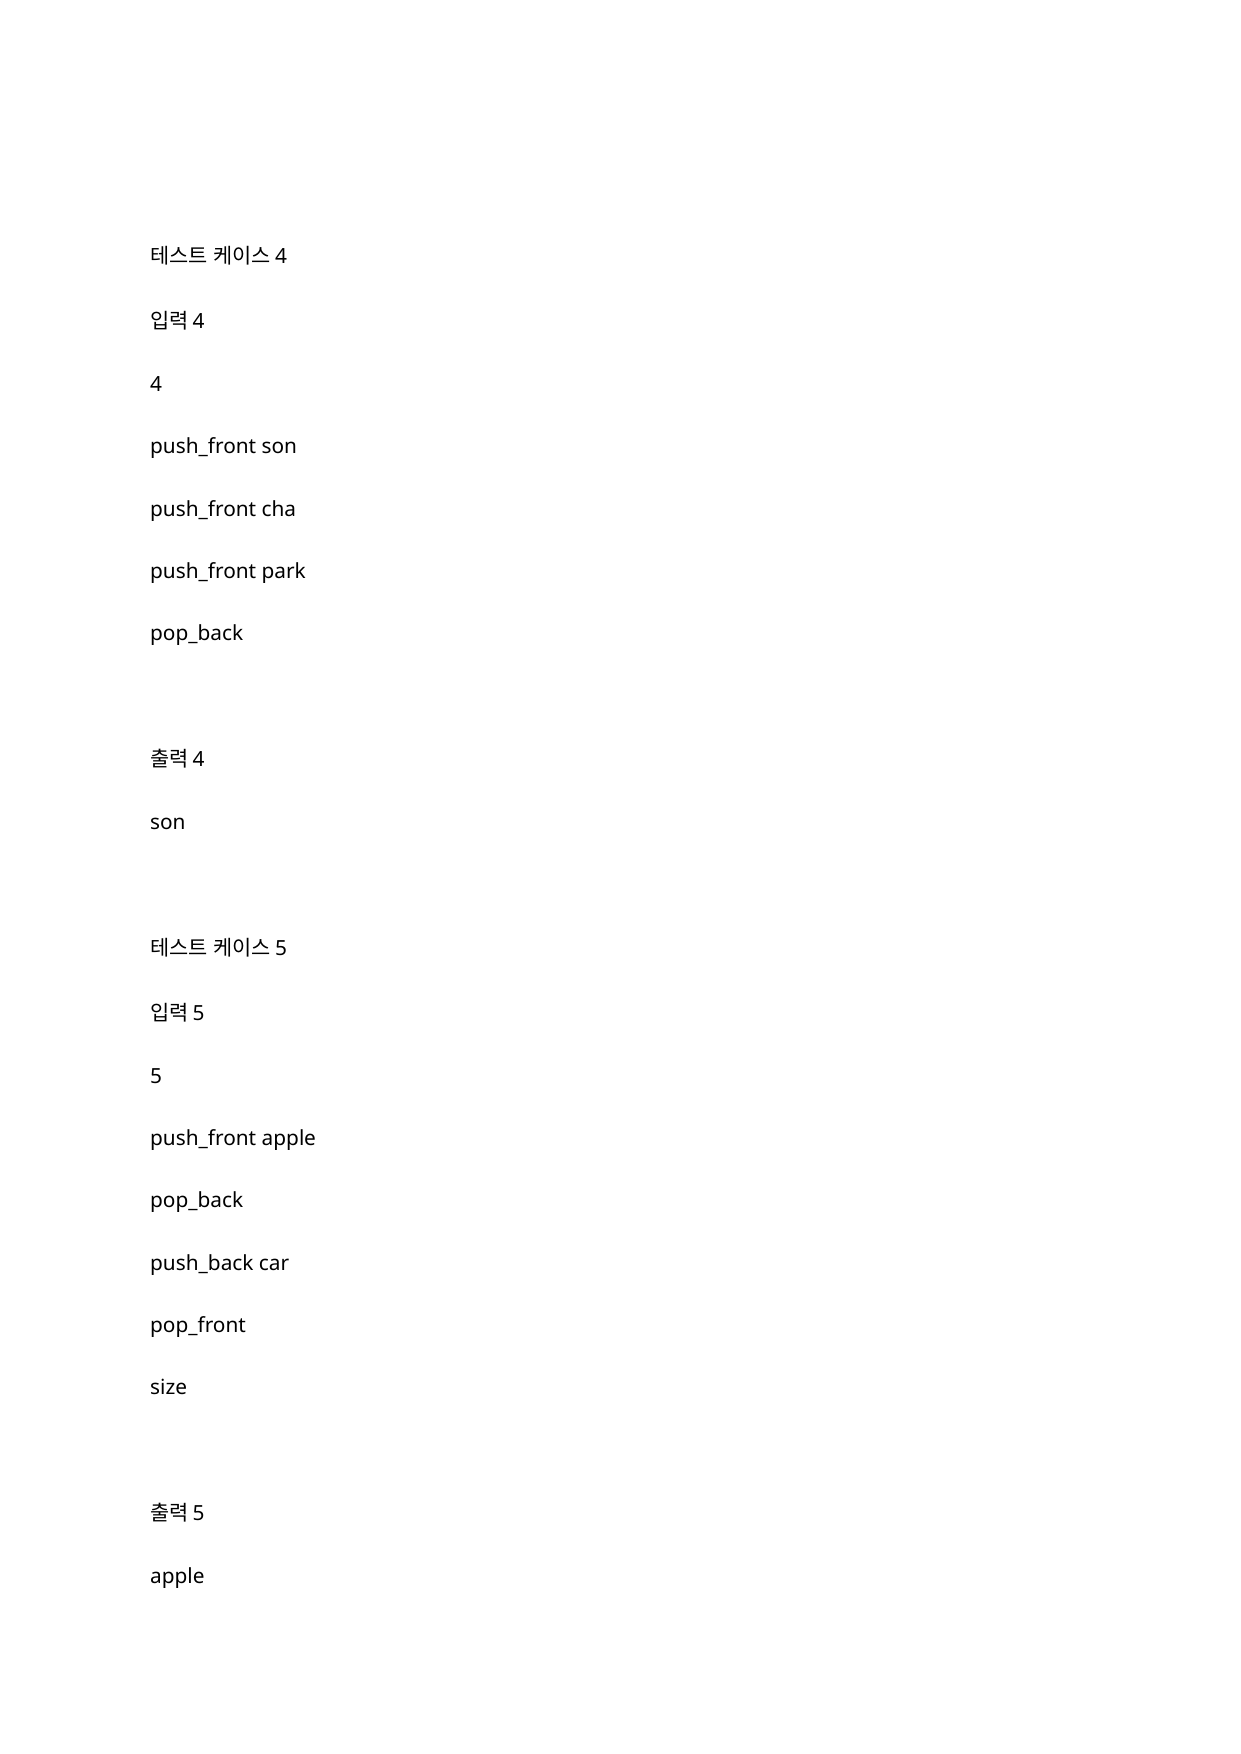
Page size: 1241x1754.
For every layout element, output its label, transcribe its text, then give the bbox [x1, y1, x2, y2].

text 테스트 케이스4 [150, 239, 1090, 269]
text 5 [150, 1061, 1090, 1090]
text 4 [150, 369, 1090, 398]
text pop_back [150, 1186, 1090, 1214]
text 입력5 [150, 996, 1090, 1027]
text 테스트 케이스5 [150, 931, 1090, 962]
text push_front park [150, 556, 1090, 584]
text 출력5 [150, 1496, 1090, 1526]
text apple [150, 1561, 1090, 1589]
text pop_front [150, 1310, 1090, 1338]
text push_front cha [150, 494, 1090, 522]
text 입력4 [150, 304, 1090, 335]
text pop_back [150, 618, 1090, 646]
text push_front son [150, 432, 1090, 460]
text son [150, 807, 1090, 836]
text size [150, 1372, 1090, 1400]
text push_front apple [150, 1123, 1090, 1152]
text push_back car [150, 1248, 1090, 1276]
text 출력4 [150, 742, 1090, 772]
